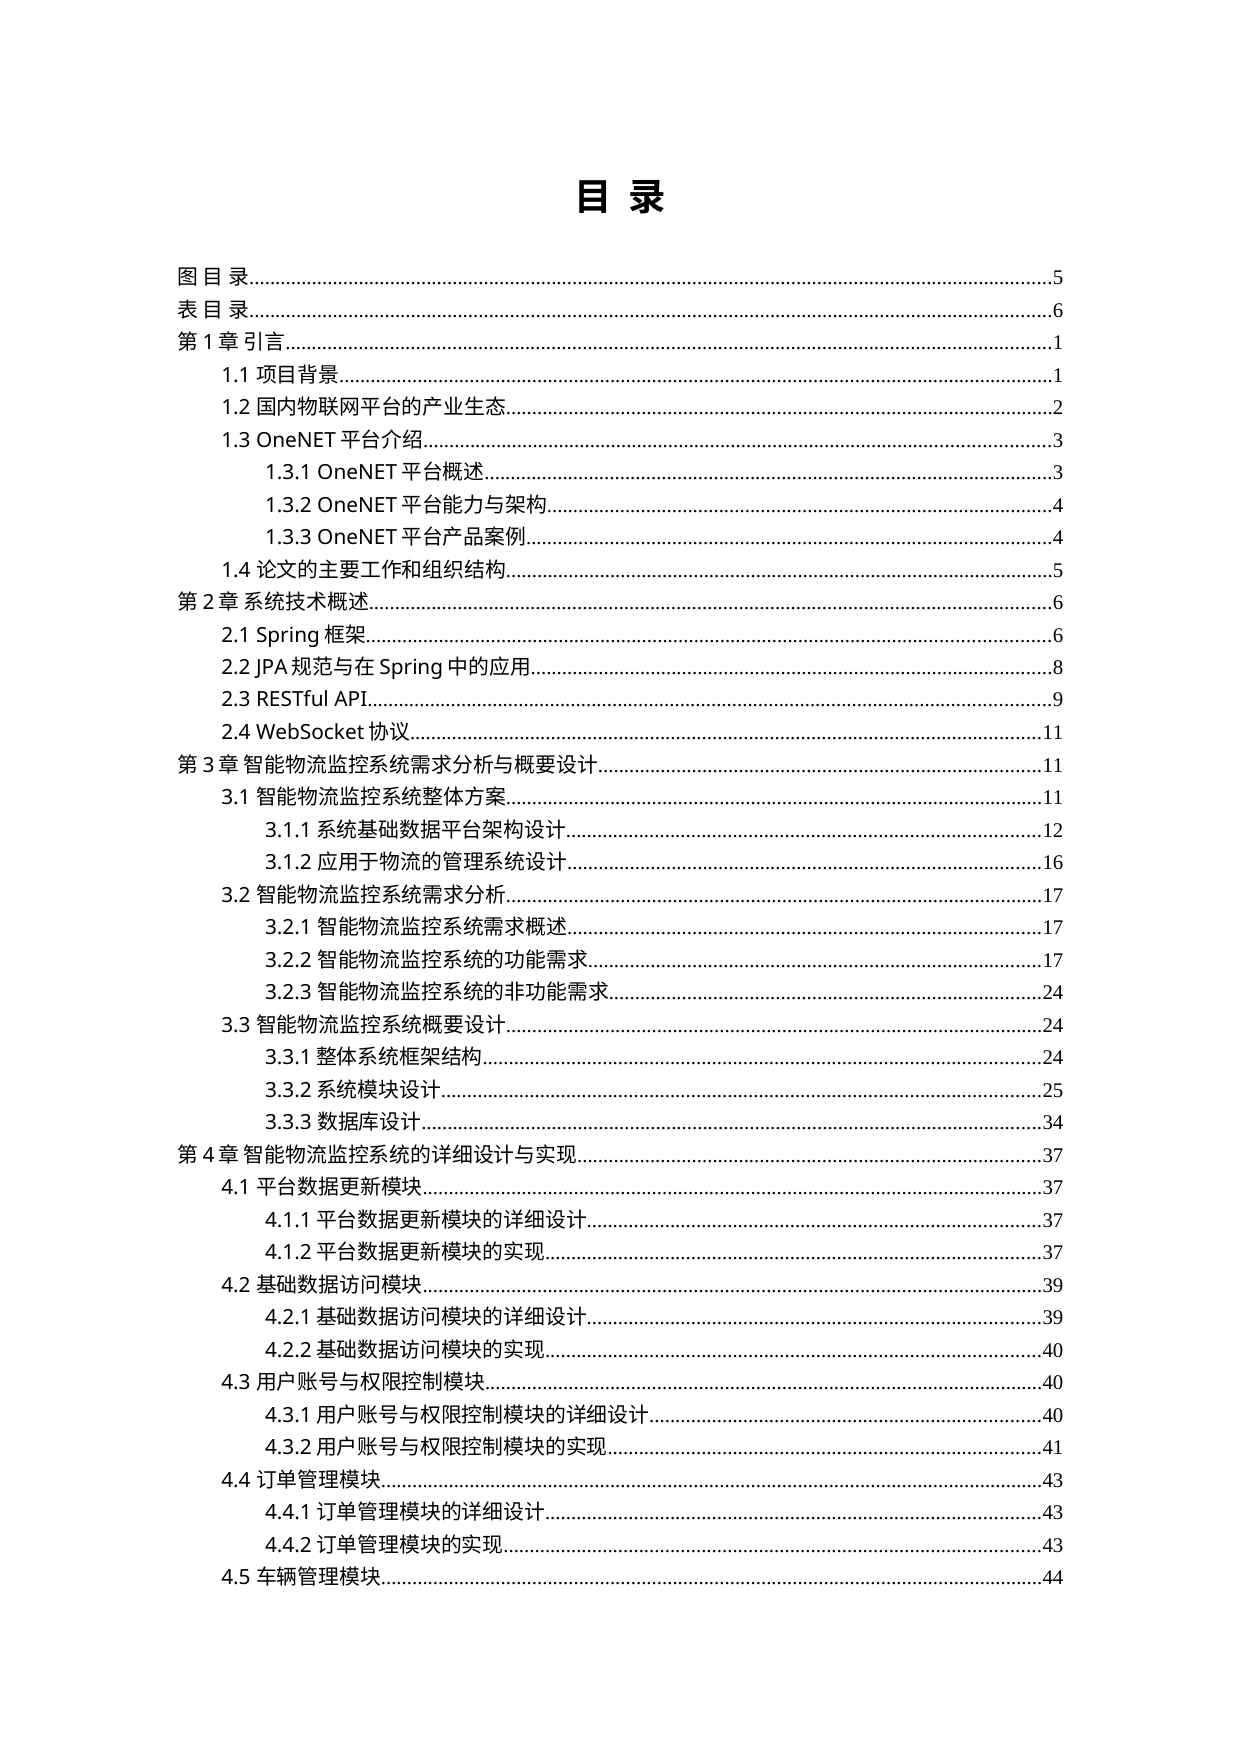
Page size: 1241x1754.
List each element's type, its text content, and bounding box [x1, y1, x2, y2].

text 目 录 [177, 162, 1063, 227]
